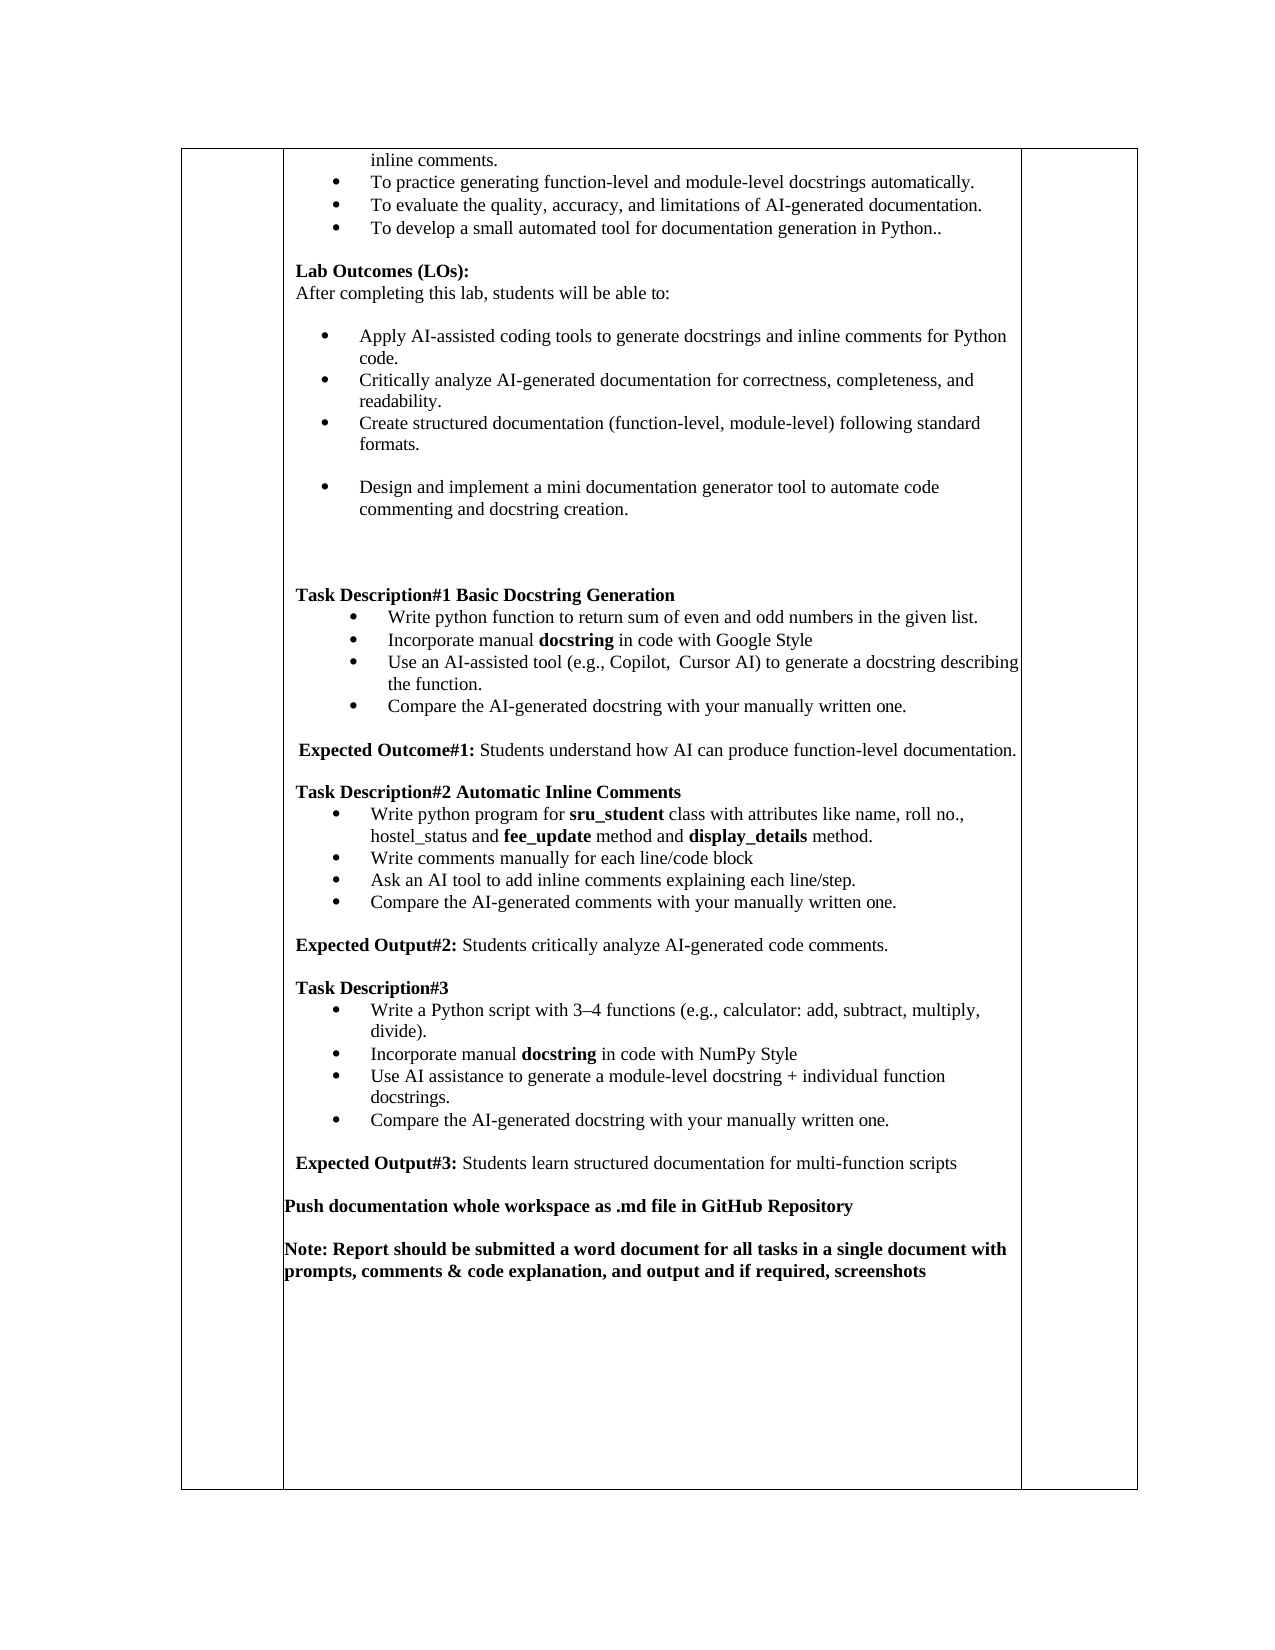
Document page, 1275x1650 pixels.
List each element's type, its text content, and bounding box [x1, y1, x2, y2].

table_header [1022, 149, 1137, 1488]
table_header [182, 149, 283, 1488]
table_header inline comments. To practice generating function-level and module-level docstrings automatically. To evaluate the quality, accuracy, and limitations of AI-generated documentation. To develop a small automated tool for documentation generation in Python.. Lab Outcomes (LOs): After completing this lab, students will be able to: Apply AI-assisted coding tools to generate docstrings and inline comments for Python code. Critically analyze AI-generated documentation for correctness, completeness, and readability. Create structured documentation (function-level, module-level) following standard formats. Design and implement a mini documentation generator tool to automate code commenting and docstring creation. Task Description#1 Basic Docstring Generation Write python function to return sum of even and odd numbers in the given list. Incorporate manual docstring in code with Google Style Use an AI-assisted tool (e.g., Copilot, Cursor AI) to generate a docstring describing the function. Compare the AI-generated docstring with your manually written one. Expected Outcome#1: Students understand how AI can produce function-level documentation. Task Description#2 Automatic Inline Comments Write python program for sru_student class with attributes like name, roll no., hostel_status and fee_update method and display_details method. Write comments manually for each line/code block Ask an AI tool to add inline comments explaining each line/step. Compare the AI-generated comments with your manually written one. Expected Output#2: Students critically analyze AI-generated code comments. Task Description#3 Write a Python script with 3–4 functions (e.g., calculator: add, subtract, multiply, divide). Incorporate manual docstring in code with NumPy Style Use AI assistance to generate a module-level docstring + individual function docstrings. Compare the AI-generated docstring with your manually written one. Expected Output#3: Students learn structured documentation for multi-function scripts Push documentation whole workspace as .md file in GitHub Repository Note: Report should be submitted a word document for all tasks in a single document with prompts, comments & code explanation, and output and if required, screenshots [284, 149, 1021, 1488]
